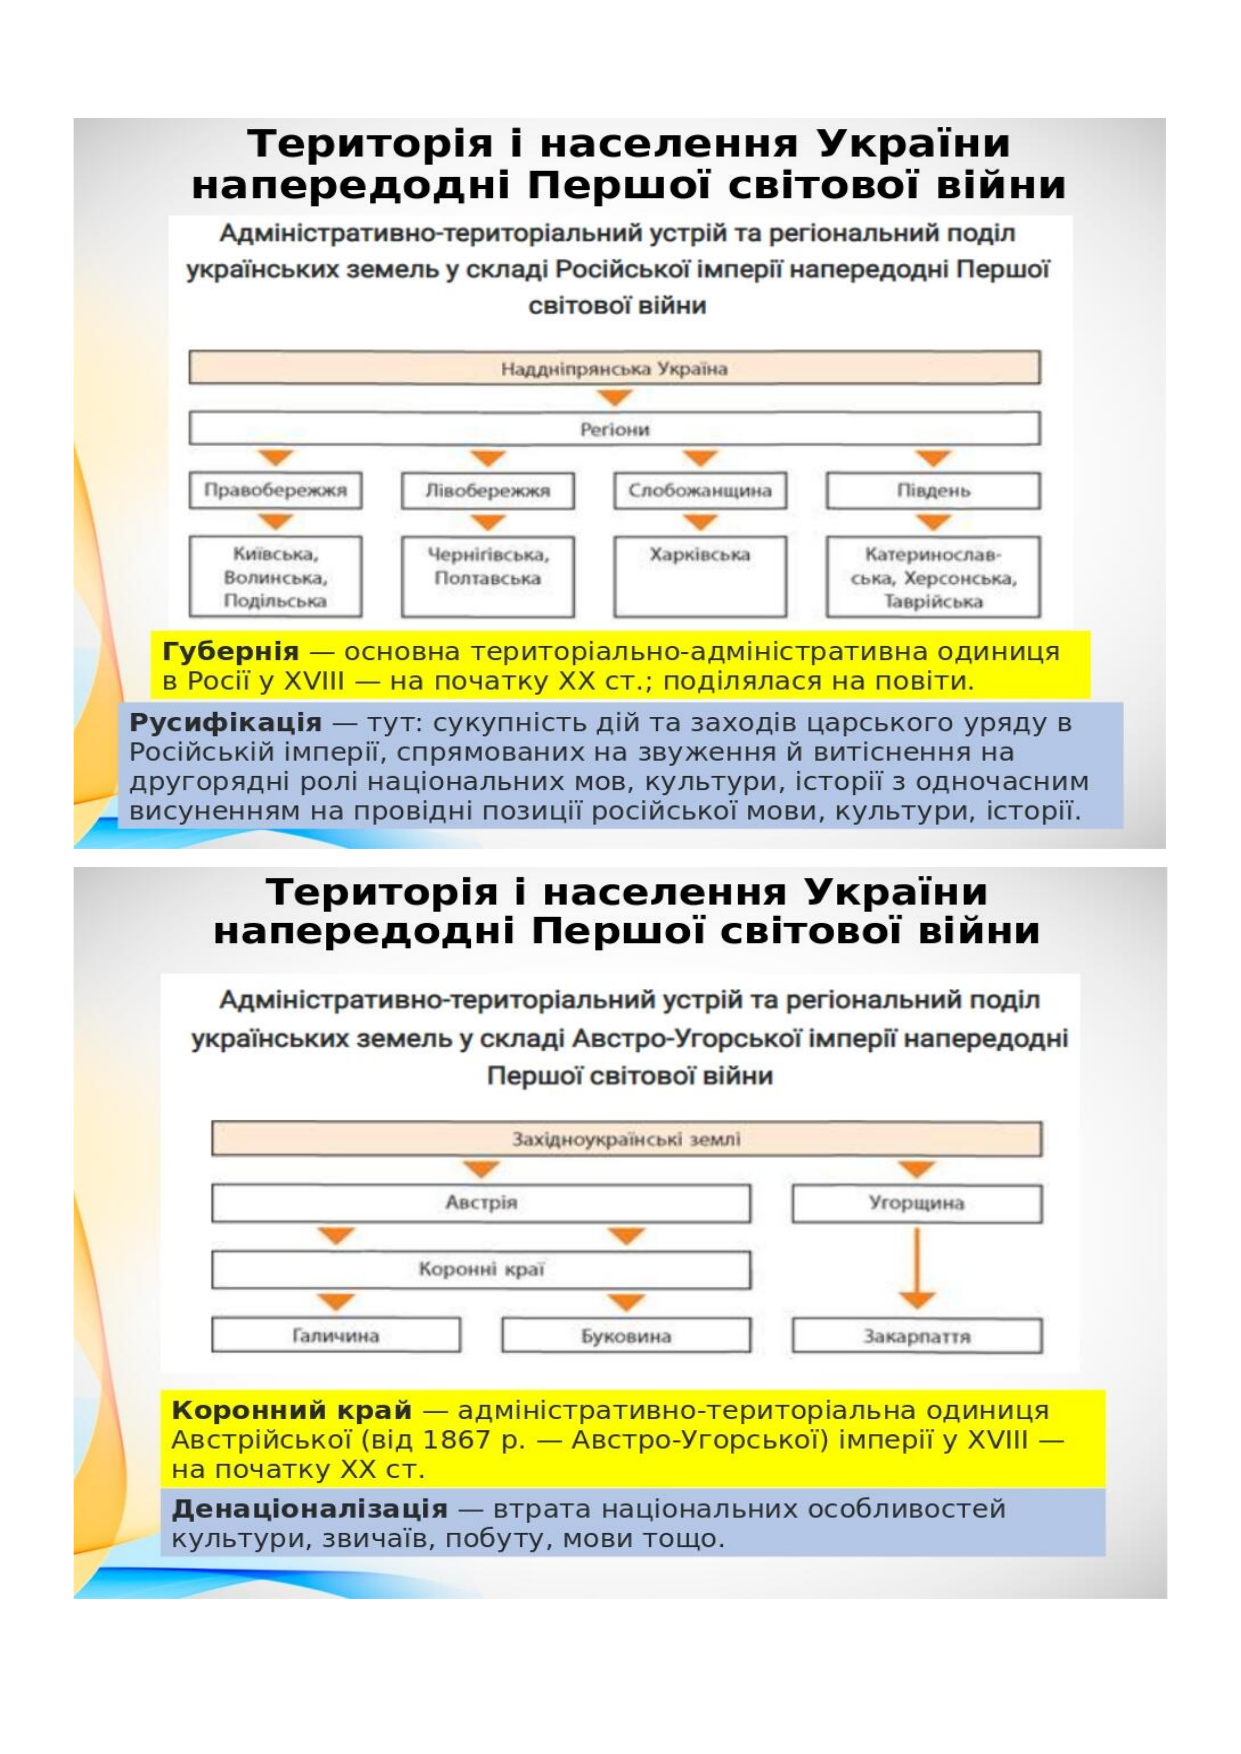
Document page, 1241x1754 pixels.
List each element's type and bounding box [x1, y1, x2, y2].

picture [73, 867, 1168, 1599]
picture [73, 118, 1166, 849]
